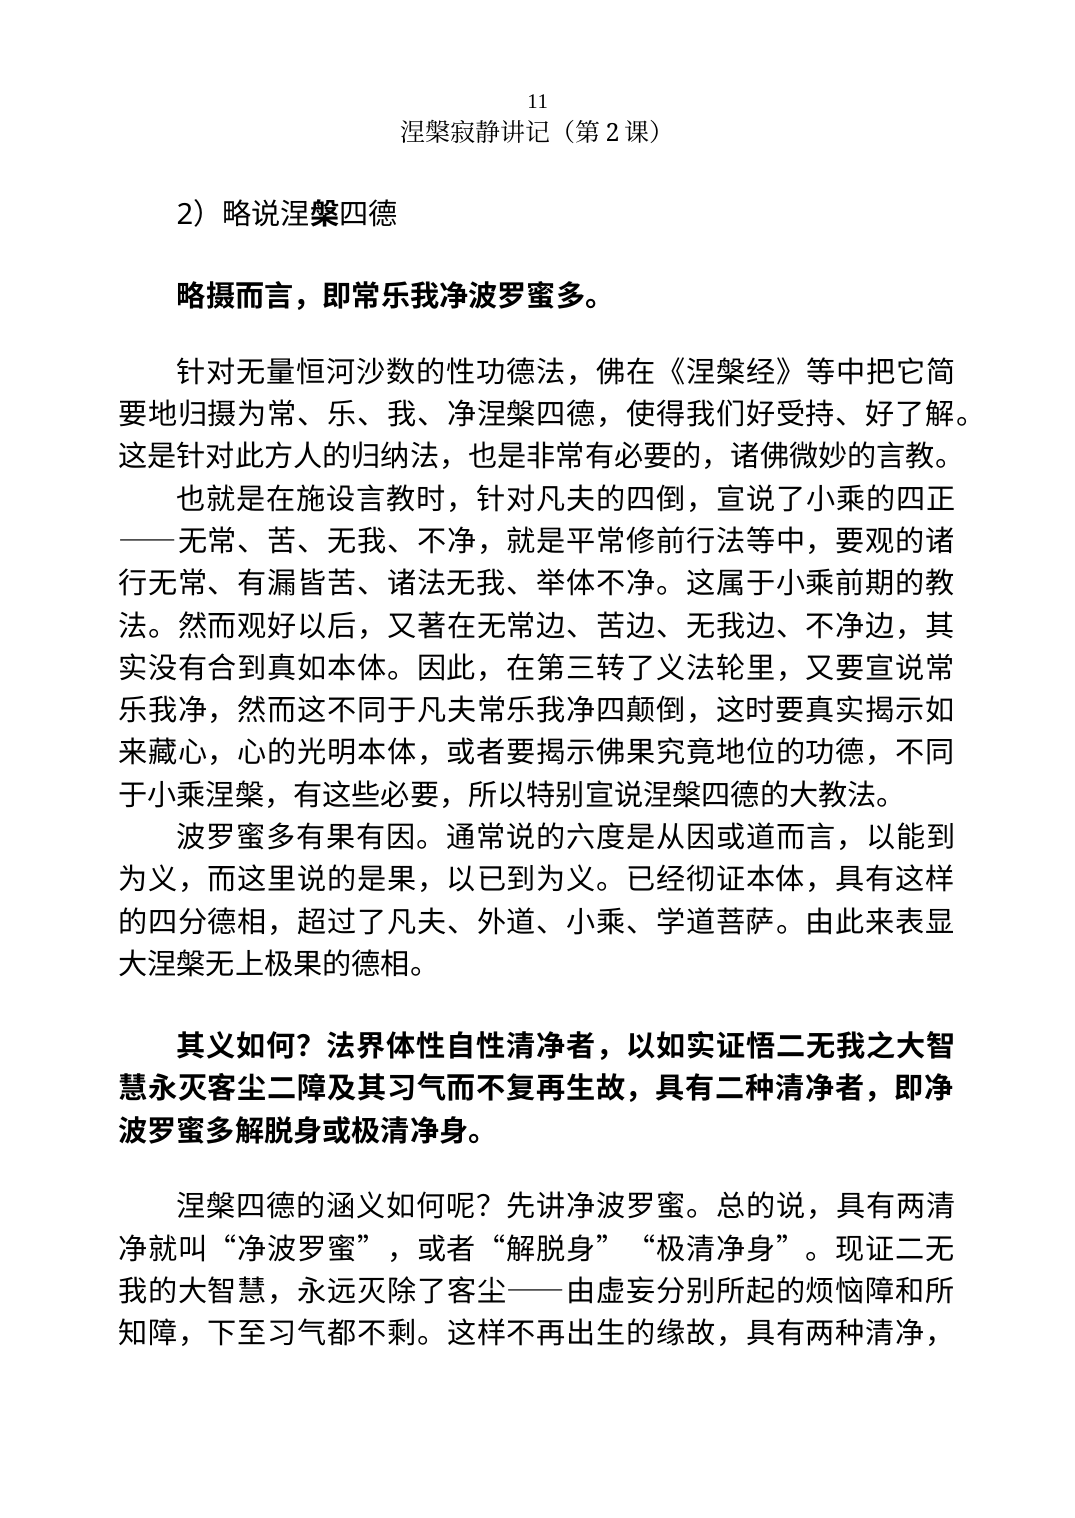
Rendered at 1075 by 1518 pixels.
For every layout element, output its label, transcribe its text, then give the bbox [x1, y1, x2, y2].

text 针对无量恒河沙数的性功德法，佛在《涅槃经》等中把它简要地归摄为常、乐、我、净涅槃四德，使得我们好受持、好了解。这是针对此方人的归纳法，也是非常有必要的，诸佛微妙的言教。 [118, 348, 957, 475]
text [118, 1183, 957, 1352]
text 也就是在施设言教时，针对凡夫的四倒，宣说了小乘的四正——无常、苦、无我、不净，就是平常修前行法等中，要观的诸行无常、有漏皆苦、诸法无我、举体不净。这属于小乘前期的教法。然而观好以后，又著在无常边、苦边、无我边、不净边，其实没有合到真如本体。因此，在第三转了义法轮里，又要宣说常乐我净，然而这不同于凡夫常乐我净四颠倒，这时要真实揭示如来藏心，心的光明本体，或者要揭示佛果究竟地位的功德，不同于小乘涅槃，有这些必要，所以特别宣说涅槃四德的大教法。 [118, 475, 957, 814]
text 略摄而言，即常乐我净波罗蜜多。 [118, 273, 957, 315]
text 其义如何？法界体性自性清净者，以如实证悟二无我之大智慧永灭客尘二障及其习气而不复再生故，具有二种清净者，即净波罗蜜多解脱身或极清净身。 [118, 1022, 957, 1149]
text 波罗蜜多有果有因。通常说的六度是从因或道而言，以能到为义，而这里说的是果，以已到为义。已经彻证本体，具有这样的四分德相，超过了凡夫、外道、小乘、学道菩萨。由此来表显大涅槃无上极果的德相。 [118, 814, 957, 983]
text 2）略说涅槃四德 [118, 191, 957, 233]
